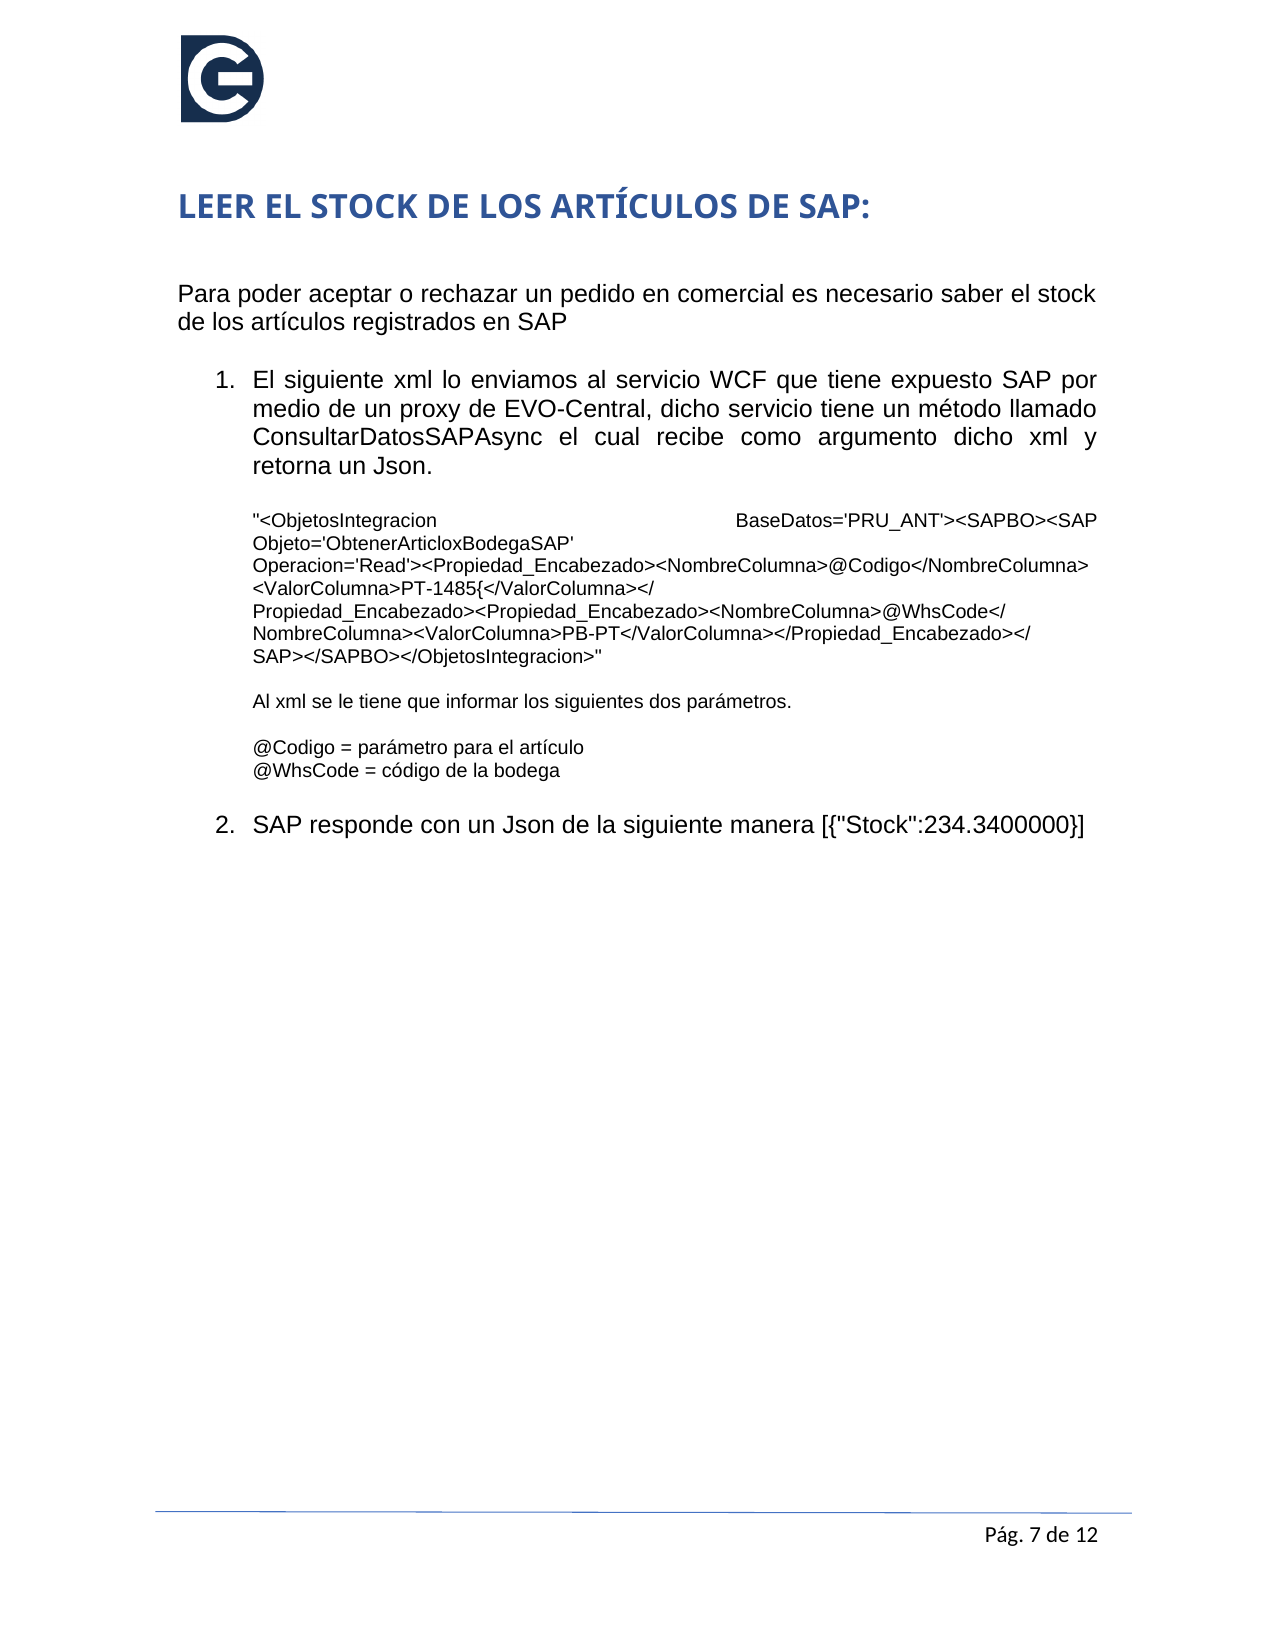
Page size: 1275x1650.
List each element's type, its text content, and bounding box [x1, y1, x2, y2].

list SAP responde con un Json de la siguiente manera [{"Stock":234.3400000}] [215, 810, 1098, 839]
picture [177, 31, 267, 126]
list @WhsCode = código de la bodega [252, 758, 1098, 781]
list @Codigo = parámetro para el artículo [252, 736, 1098, 758]
list "<ObjetosIntegracion BaseDatos='PRU_ANT'><SAPBO><SAP Objeto='ObtenerArticloxBodegaSAP' Operacion='Read'><Propiedad_Encabezado><NombreColumna>@Codigo</NombreColumna><ValorColumna>PT-1485{</ValorColumna></Propiedad_Encabezado><Propiedad_Encabezado><NombreColumna>@WhsCode</NombreColumna><ValorColumna>PB-PT</ValorColumna></Propiedad_Encabezado></SAP></SAPBO></ObjetosIntegracion>" [252, 509, 1098, 668]
list El siguiente xml lo enviamos al servicio WCF que tiene expuesto SAP por medio de un proxy de EVO-Central, dicho servicio tiene un método llamado ConsultarDatosSAPAsync el cual recibe como argumento dicho xml y retorna un Json. [215, 365, 1098, 480]
text Para poder aceptar o rechazar un pedido en comercial es necesario saber el stock de los artículos registrados en SAP [177, 279, 1098, 336]
subtitle LEER EL STOCK DE LOS ARTÍCULOS DE SAP: [177, 183, 1098, 228]
list Al xml se le tiene que informar los siguientes dos parámetros. [252, 690, 1098, 713]
